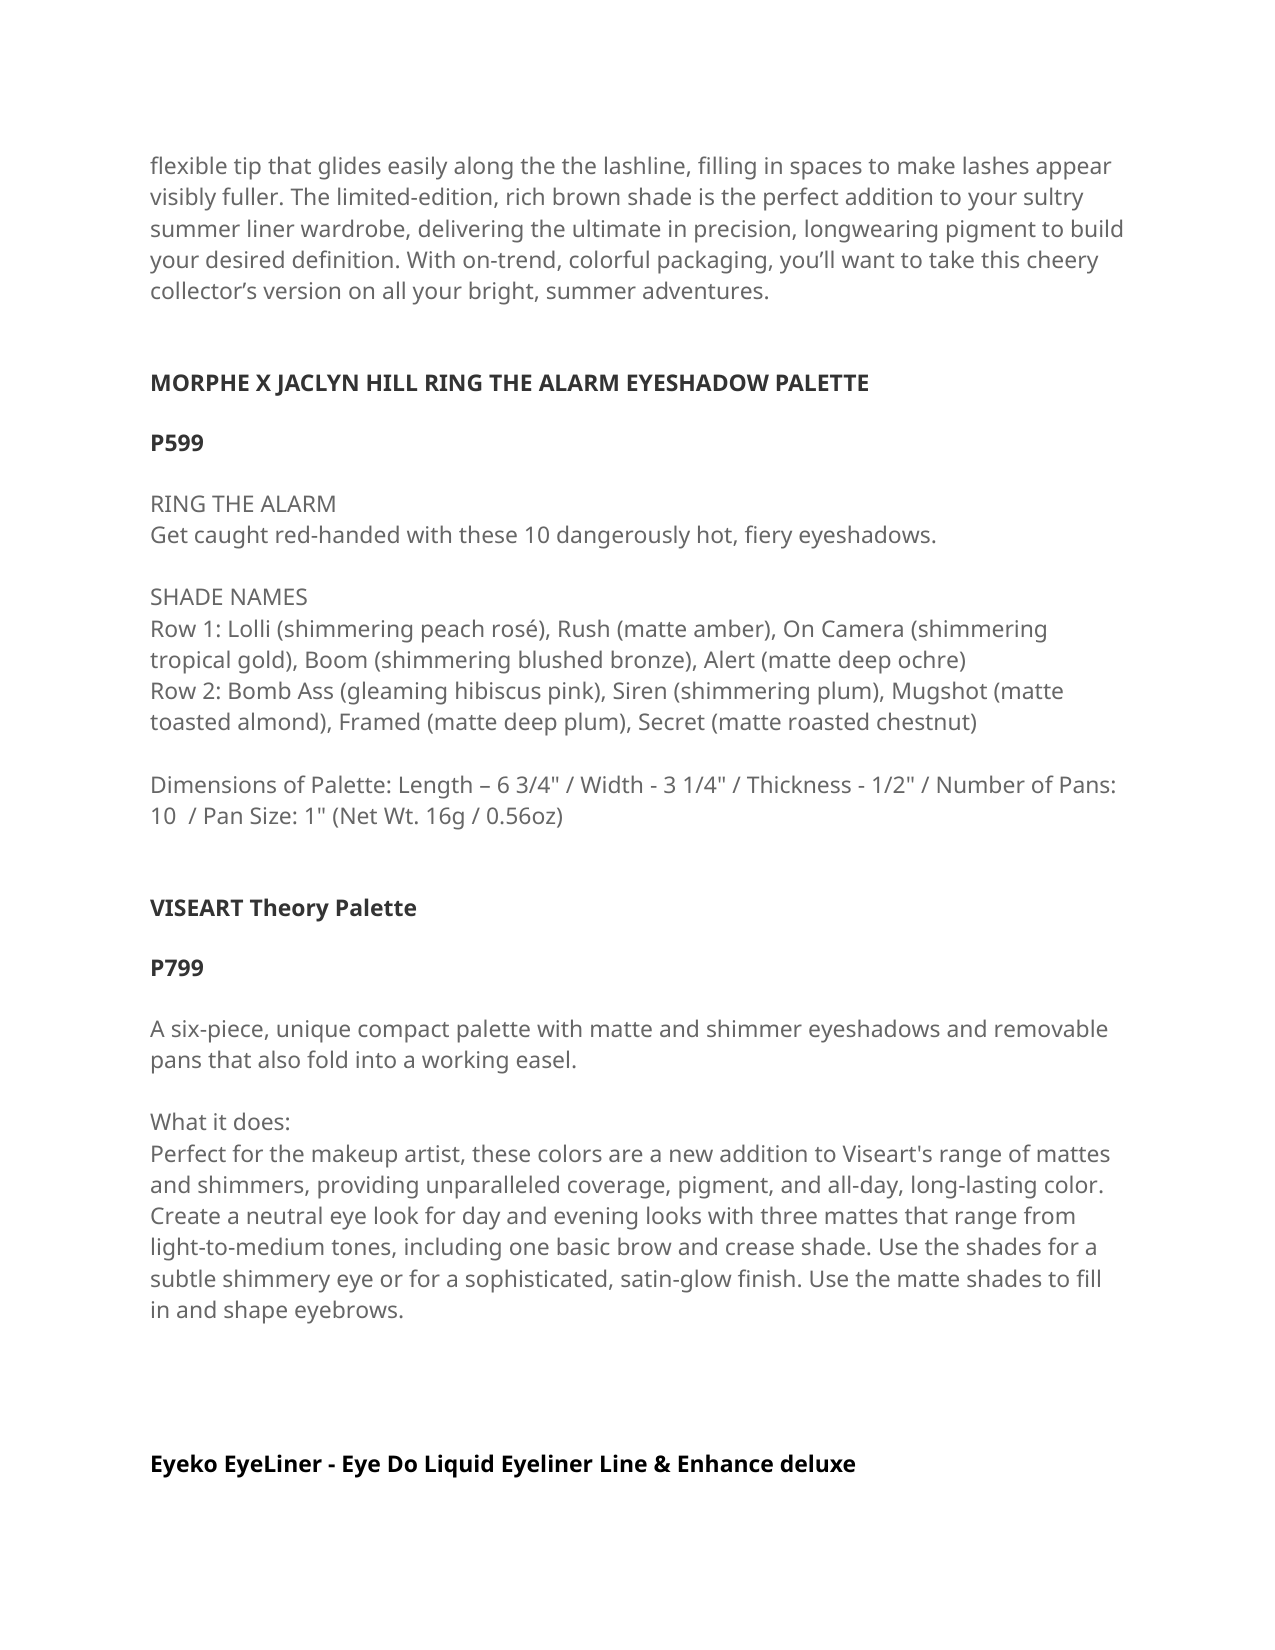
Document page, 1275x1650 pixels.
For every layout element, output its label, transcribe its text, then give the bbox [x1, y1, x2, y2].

text What it does: [150, 1106, 1125, 1137]
text Row 2: Bomb Ass (gleaming hibiscus pink), Siren (shimmering plum), Mugshot (matte toasted almond), Framed (matte deep plum), Secret (matte roasted chestnut) [150, 675, 1125, 737]
text A six-piece, unique compact palette with matte and shimmer eyeshadows and removable pans that also fold into a working easel. [150, 1012, 1125, 1075]
text Perfect for the makeup artist, these colors are a new addition to Viseart's range of mattes and shimmers, providing unparalleled coverage, pigment, and all-day, long-lasting color. Create a neutral eye look for day and evening looks with three mattes that range from light-to-medium tones, including one basic brow and crease shade. Use the shades for a subtle shimmery eye or for a sophisticated, satin-glow finish. Use the matte shades to fill in and shape eyebrows. [150, 1137, 1125, 1325]
text Get caught red-handed with these 10 dangerously hot, fiery eyeshadows. [150, 519, 1125, 550]
subtitle P799 [150, 952, 1125, 983]
text Dimensions of Palette: Length – 6 3/4" / Width - 3 1/4" / Thickness - 1/2" / Number of Pans: 10 / Pan Size: 1" (Net Wt. 16g / 0.56oz) [150, 769, 1125, 831]
text RING THE ALARM [150, 487, 1125, 519]
subtitle P599 [150, 427, 1125, 458]
text SHADE NAMES [150, 581, 1125, 612]
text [150, 150, 1125, 306]
subtitle MORPHE X JACLYN HILL RING THE ALARM EYESHADOW PALETTE [150, 367, 1125, 398]
subtitle VISEART Theory Palette [150, 892, 1125, 923]
subtitle Eyeko EyeLiner - Eye Do Liquid Eyeliner Line & Enhance deluxe [150, 1448, 1125, 1479]
text Row 1: Lolli (shimmering peach rosé), Rush (matte amber), On Camera (shimmering tropical gold), Boom (shimmering blushed bronze), Alert (matte deep ochre) [150, 612, 1125, 675]
